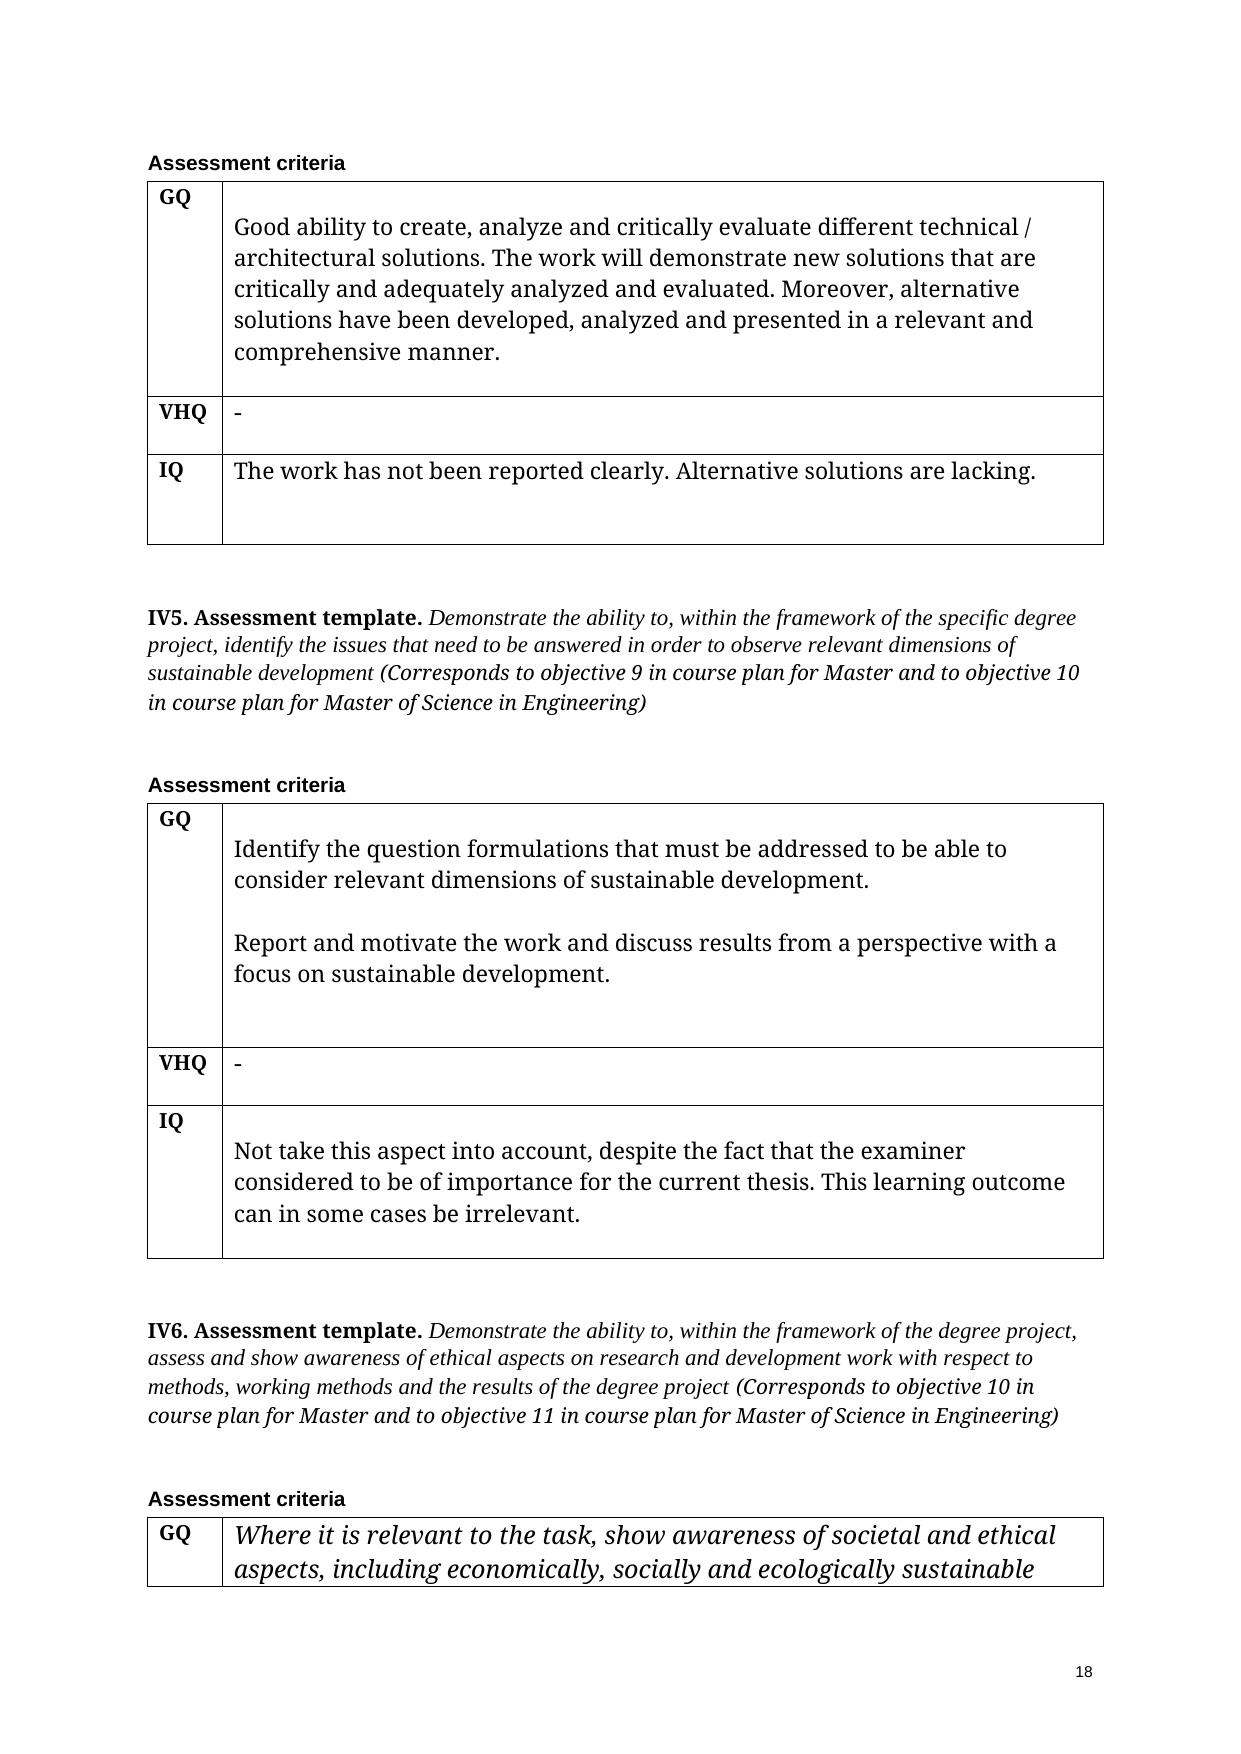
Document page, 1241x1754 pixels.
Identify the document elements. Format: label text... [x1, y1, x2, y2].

table_header GQ [148, 1518, 222, 1586]
subtitle Assessment criteria [148, 770, 1093, 797]
table_cell VHQ [148, 1048, 222, 1105]
table_header Good ability to create, analyze and critically evaluate different technical / architectural solutions. The work will demonstrate new solutions that are critically and adequately analyzed and evaluated. Moreover, alternative solutions have been developed, analyzed and presented in a relevant and comprehensive manner. [223, 182, 1103, 396]
table_cell The work has not been reported clearly. Alternative solutions are lacking. [223, 455, 1103, 544]
table_header Identify the question formulations that must be addressed to be able to consider relevant dimensions of sustainable development. Report and motivate the work and discuss results from a perspective with a focus on sustainable development. [223, 804, 1103, 1047]
table_cell - [223, 1048, 1103, 1105]
table_header GQ [148, 182, 222, 396]
table_cell VHQ [148, 397, 222, 454]
table_cell Not take this aspect into account, despite the fact that the examiner considered to be of importance for the current thesis. This learning outcome can in some cases be irrelevant. [223, 1106, 1103, 1257]
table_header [223, 1518, 1103, 1586]
table_header GQ [148, 804, 222, 1047]
subtitle Assessment criteria [148, 148, 1093, 175]
table_cell IQ [148, 455, 222, 544]
table_cell IQ [148, 1106, 222, 1257]
text IV6. Assessment template. Demonstrate the ability to, within the framework of the degree project, assess and show awareness of ethical aspects on research and development work with respect to methods, working methods and the results of the degree project (Corresponds to objective 10 in course plan for Master and to objective 11 in course plan for Master of Science in Engineering) [148, 1316, 1093, 1430]
subtitle Assessment criteria [148, 1483, 1093, 1511]
table_cell - [223, 397, 1103, 454]
text IV5. Assessment template. Demonstrate the ability to, within the framework of the specific degree project, identify the issues that need to be answered in order to observe relevant dimensions of sustainable development (Corresponds to objective 9 in course plan for Master and to objective 10 in course plan for Master of Science in Engineering) [148, 603, 1093, 716]
